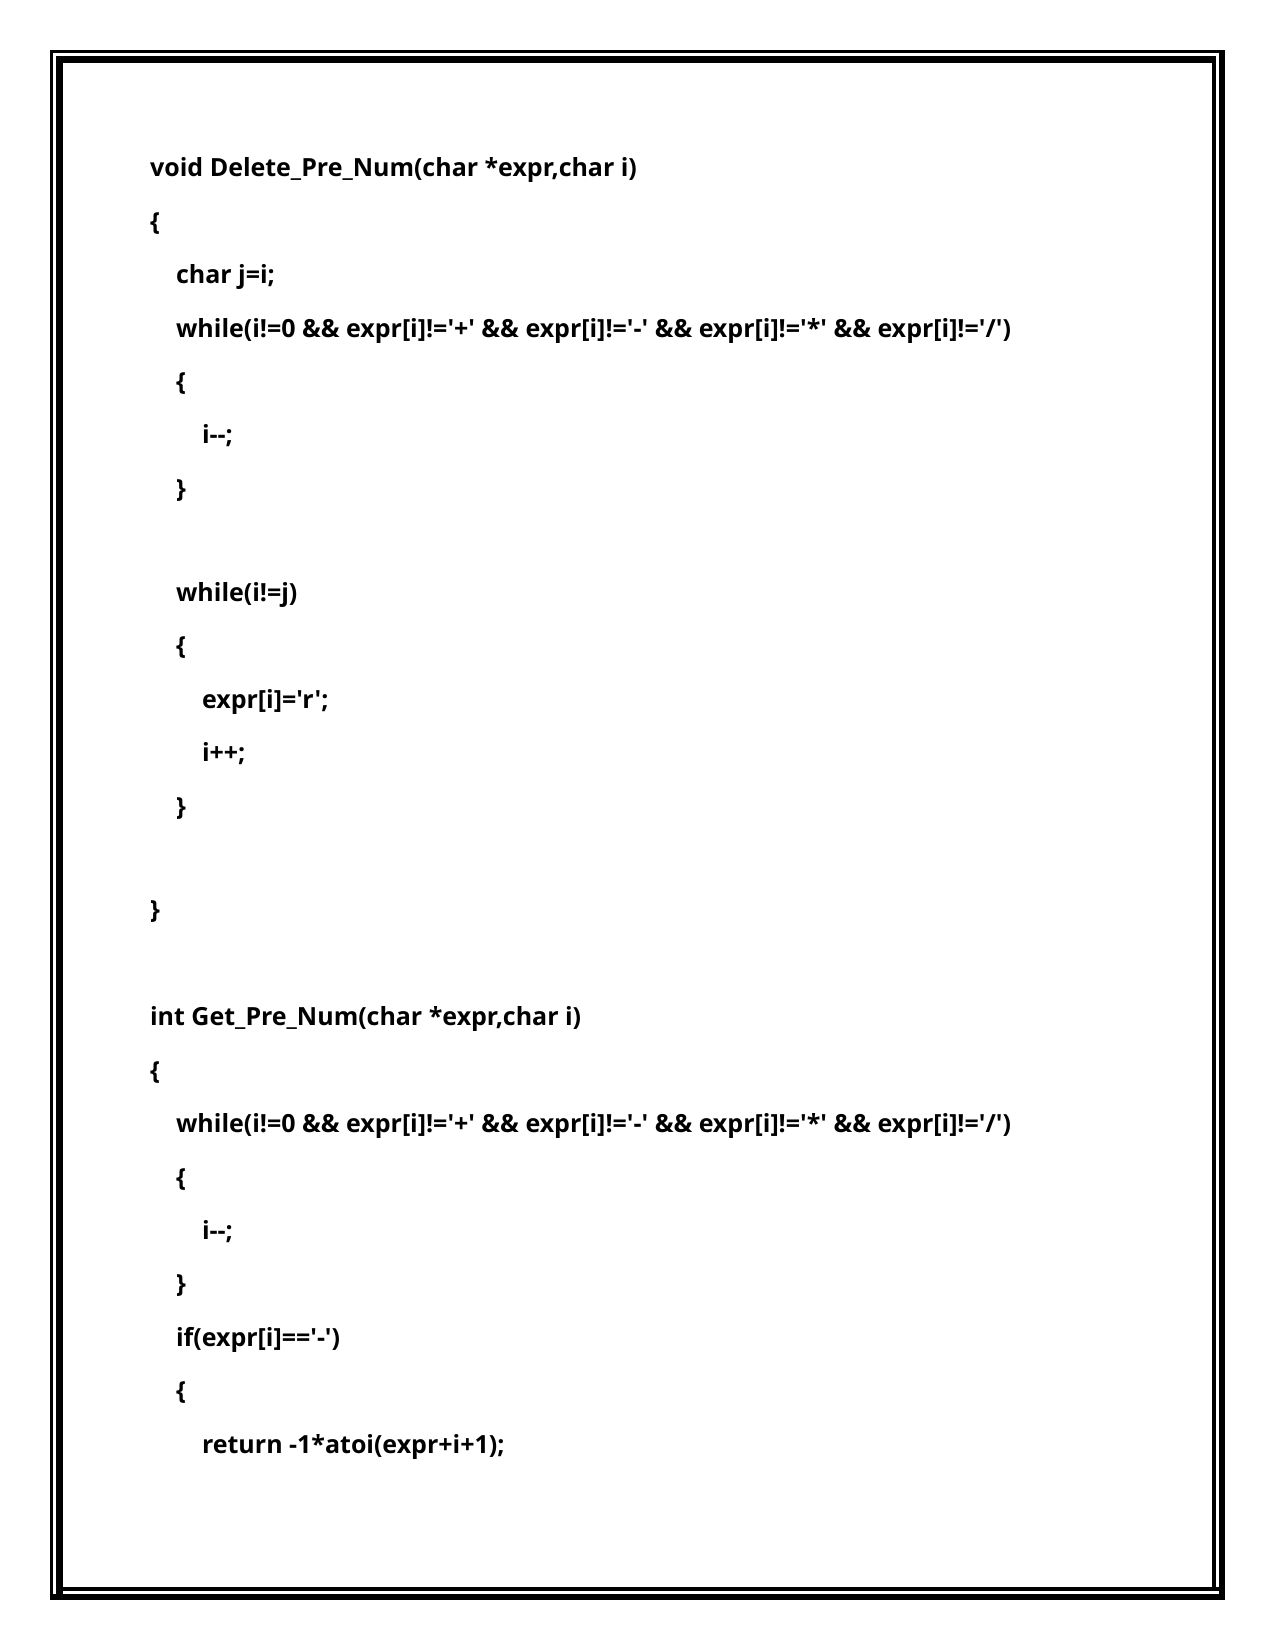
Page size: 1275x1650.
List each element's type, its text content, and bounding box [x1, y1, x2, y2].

text int Get_Pre_Num(char *expr,char i) [150, 999, 1125, 1033]
text while(i!=0 && expr[i]!='+' && expr[i]!='-' && expr[i]!='*' && expr[i]!='/') [150, 1106, 1125, 1140]
text if(expr[i]=='-') [150, 1319, 1125, 1354]
text return -1*atoi(expr+i+1); [150, 1426, 1125, 1461]
text } [150, 788, 1125, 822]
text { [150, 1052, 1125, 1086]
text while(i!=j) [150, 574, 1125, 608]
text { [150, 1373, 1125, 1407]
text } [150, 1266, 1125, 1300]
text expr[i]='r'; [150, 681, 1125, 715]
text while(i!=0 && expr[i]!='+' && expr[i]!='-' && expr[i]!='*' && expr[i]!='/') [150, 310, 1125, 344]
text { [150, 1159, 1125, 1193]
text } [150, 892, 1125, 926]
text char j=i; [150, 257, 1125, 291]
text void Delete_Pre_Num(char *expr,char i) [150, 150, 1125, 184]
text { [150, 364, 1125, 398]
text i--; [150, 1213, 1125, 1247]
text { [150, 203, 1125, 237]
text } [150, 471, 1125, 505]
text i++; [150, 735, 1125, 769]
text { [150, 628, 1125, 662]
text i--; [150, 417, 1125, 451]
